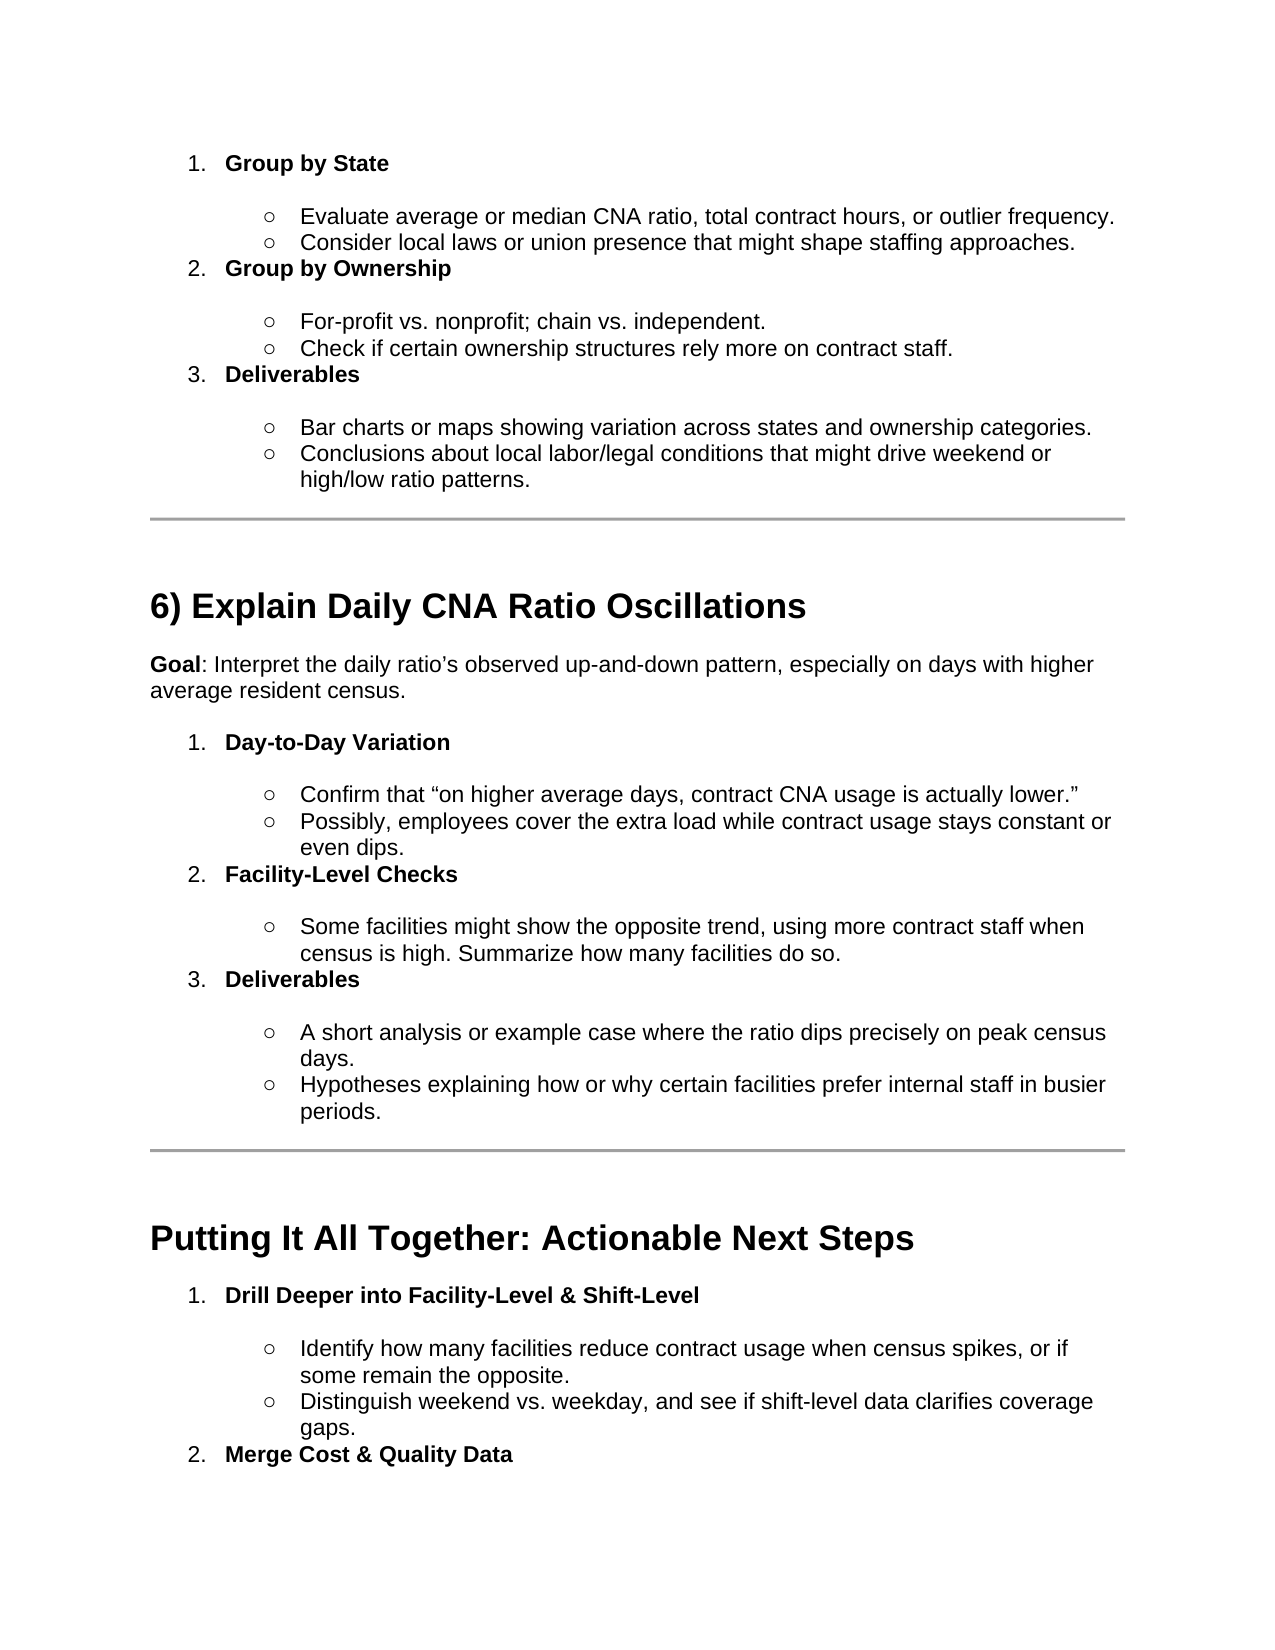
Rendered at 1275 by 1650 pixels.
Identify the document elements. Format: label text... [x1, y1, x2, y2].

subtitle 6) Explain Daily CNA Ratio Oscillations [150, 585, 1125, 626]
list Merge Cost & Quality Data [187, 1441, 1125, 1493]
list Identify how many facilities reduce contract usage when census spikes, or if some remain the opposite. [262, 1335, 1125, 1388]
list Bar charts or maps showing variation across states and ownership categories. [262, 413, 1125, 440]
list Possibly, employees cover the extra load while contract usage stays constant or even dips. [262, 808, 1125, 861]
list Deliverables [187, 361, 1125, 413]
text Goal: Interpret the daily ratio’s observed up-and-down pattern, especially on days with higher average resident census. [150, 651, 1125, 704]
list Check if certain ownership structures rely more on contract staff. [262, 334, 1125, 361]
list Group by Ownership [187, 255, 1125, 308]
list Day-to-Day Variation [187, 729, 1125, 781]
list Conclusions about local labor/legal conditions that might drive weekend or high/low ratio patterns. [262, 440, 1125, 493]
list Drill Deeper into Facility-Level & Shift-Level [187, 1282, 1125, 1335]
list Hypotheses explaining how or why certain facilities prefer internal staff in busier periods. [262, 1071, 1125, 1124]
subtitle Putting It All Together: Actionable Next Steps [150, 1217, 1125, 1257]
list Some facilities might show the opposite trend, using more contract staff when census is high. Summarize how many facilities do so. [262, 913, 1125, 966]
list Confirm that “on higher average days, contract CNA usage is actually lower.” [262, 781, 1125, 808]
list A short analysis or example case where the ratio dips precisely on peak census days. [262, 1019, 1125, 1071]
list For-profit vs. nonprofit; chain vs. independent. [262, 308, 1125, 334]
list Facility‐Level Checks [187, 861, 1125, 913]
list Group by State [187, 150, 1125, 203]
list Deliverables [187, 966, 1125, 1019]
list Consider local laws or union presence that might shape staffing approaches. [262, 229, 1125, 255]
list Distinguish weekend vs. weekday, and see if shift-level data clarifies coverage gaps. [262, 1388, 1125, 1441]
list Evaluate average or median CNA ratio, total contract hours, or outlier frequency. [262, 203, 1125, 229]
